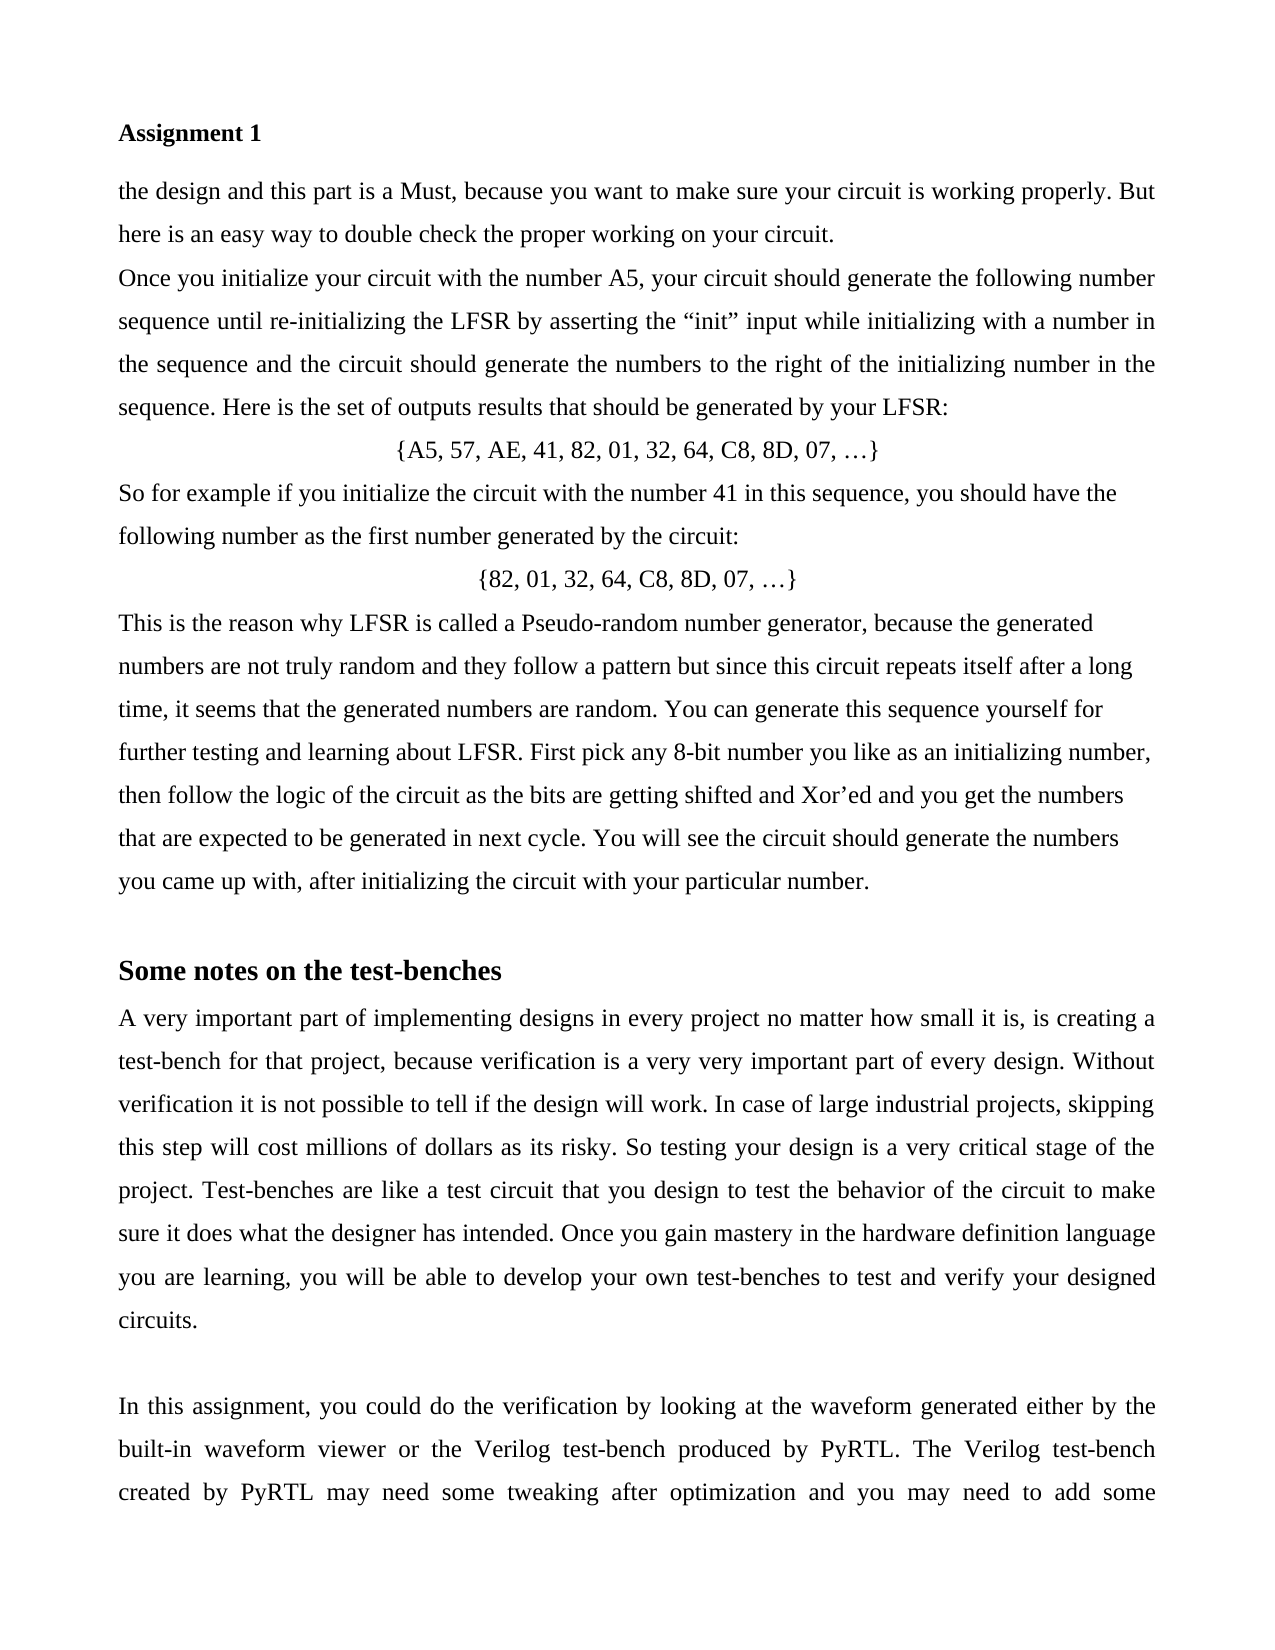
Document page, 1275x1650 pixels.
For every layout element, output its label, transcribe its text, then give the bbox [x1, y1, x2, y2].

text Some notes on the test-benches [118, 953, 1157, 986]
text {A5, 57, AE, 41, 82, 01, 32, 64, C8, 8D, 07, …} [118, 435, 1157, 464]
text This is the reason why LFSR is called a Pseudo-random number generator, because the generated numbers are not truly random and they follow a pattern but since this circuit repeats itself after a long time, it seems that the generated numbers are random. You can generate this sequence yourself for further testing and learning about LFSR. First pick any 8-bit number you like as an initializing number, then follow the logic of the circuit as the bits are getting shifted and Xor’ed and you get the numbers that are expected to be generated in next cycle. You will see the circuit should generate the numbers you came up with, after initializing the circuit with your particular number. [118, 608, 1157, 895]
text Once you initialize your circuit with the number A5, your circuit should generate the following number sequence until re-initializing the LFSR by asserting the “init” input while initializing with a number in the sequence and the circuit should generate the numbers to the right of the initializing number in the sequence. Here is the set of outputs results that should be generated by your LFSR: [118, 263, 1157, 421]
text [118, 176, 1157, 248]
text A very important part of implementing designs in every project no matter how small it is, is creating a test-bench for that project, because verification is a very very important part of every design. Without verification it is not possible to tell if the design will work. In case of large industrial projects, skipping this step will cost millions of dollars as its risky. So testing your design is a very critical stage of the project. Test-benches are like a test circuit that you design to test the behavior of the circuit to make sure it does what the designer has intended. Once you gain mastery in the hardware definition language you are learning, you will be able to develop your own test-benches to test and verify your designed circuits. [118, 1003, 1157, 1333]
text {82, 01, 32, 64, C8, 8D, 07, …} [118, 564, 1157, 593]
text So for example if you initialize the circuit with the number 41 in this sequence, you should have the following number as the first number generated by the circuit: [118, 478, 1157, 550]
